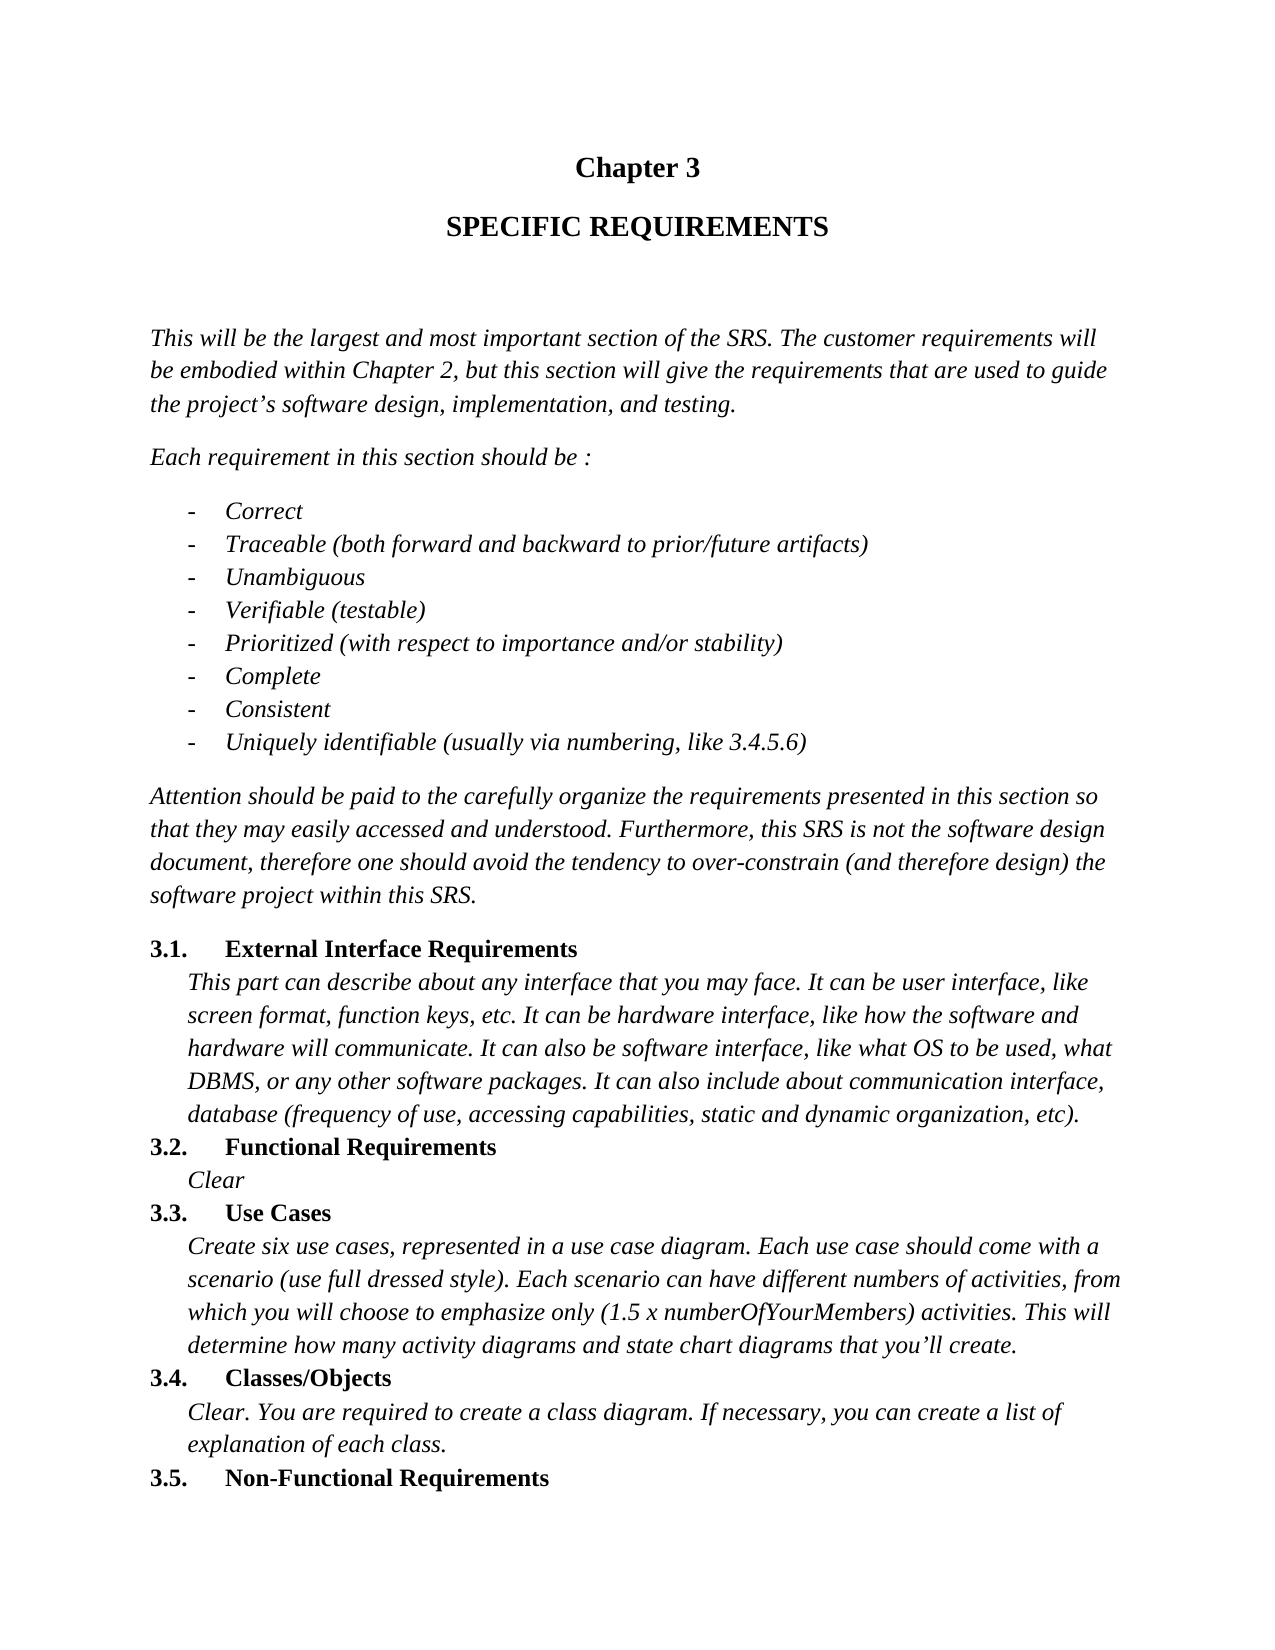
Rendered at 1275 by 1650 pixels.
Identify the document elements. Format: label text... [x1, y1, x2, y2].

list Correct [187, 496, 1125, 525]
list Create six use cases, represented in a use case diagram. Each use case should come with a scenario (use full dressed style). Each scenario can have different numbers of activities, from which you will choose to emphasize only (1.5 x numberOfYourMembers) activities. This will determine how many activity diagrams and state chart diagrams that you’ll create. [187, 1231, 1125, 1359]
list Functional Requirements [150, 1132, 1125, 1161]
list Non-Functional Requirements [150, 1463, 1125, 1491]
list External Interface Requirements [150, 934, 1125, 963]
list Complete [187, 661, 1125, 690]
list Prioritized (with respect to importance and/or stability) [187, 628, 1125, 657]
text This will be the largest and most important section of the SRS. The customer requirements will be embodied within Chapter 2, but this section will give the requirements that are used to guide the project’s software design, implementation, and testing. [150, 323, 1125, 417]
list Uniquely identifiable (usually via numbering, like 3.4.5.6) [187, 727, 1125, 756]
text Attention should be paid to the carefully organize the requirements presented in this section so that they may easily accessed and understood. Furthermore, this SRS is not the software design document, therefore one should avoid the tendency to over-constrain (and therefore design) the software project within this SRS. [150, 781, 1125, 909]
text Chapter 3 [150, 150, 1125, 183]
list Clear. You are required to create a class diagram. If necessary, you can create a list of explanation of each class. [187, 1397, 1125, 1458]
list Classes/Objects [150, 1363, 1125, 1392]
list Consistent [187, 694, 1125, 723]
list Unambiguous [187, 562, 1125, 591]
list Clear [187, 1165, 1125, 1194]
list Verifiable (testable) [187, 595, 1125, 624]
text Each requirement in this section should be : [150, 442, 1125, 471]
list Traceable (both forward and backward to prior/future artifacts) [187, 529, 1125, 558]
list This part can describe about any interface that you may face. It can be user interface, like screen format, function keys, etc. It can be hardware interface, like how the software and hardware will communicate. It can also be software interface, like what OS to be used, what DBMS, or any other software packages. It can also include about communication interface, database (frequency of use, accessing capabilities, static and dynamic organization, etc). [187, 967, 1125, 1128]
list Use Cases [150, 1198, 1125, 1227]
text SPECIFIC REQUIREMENTS [150, 209, 1125, 243]
